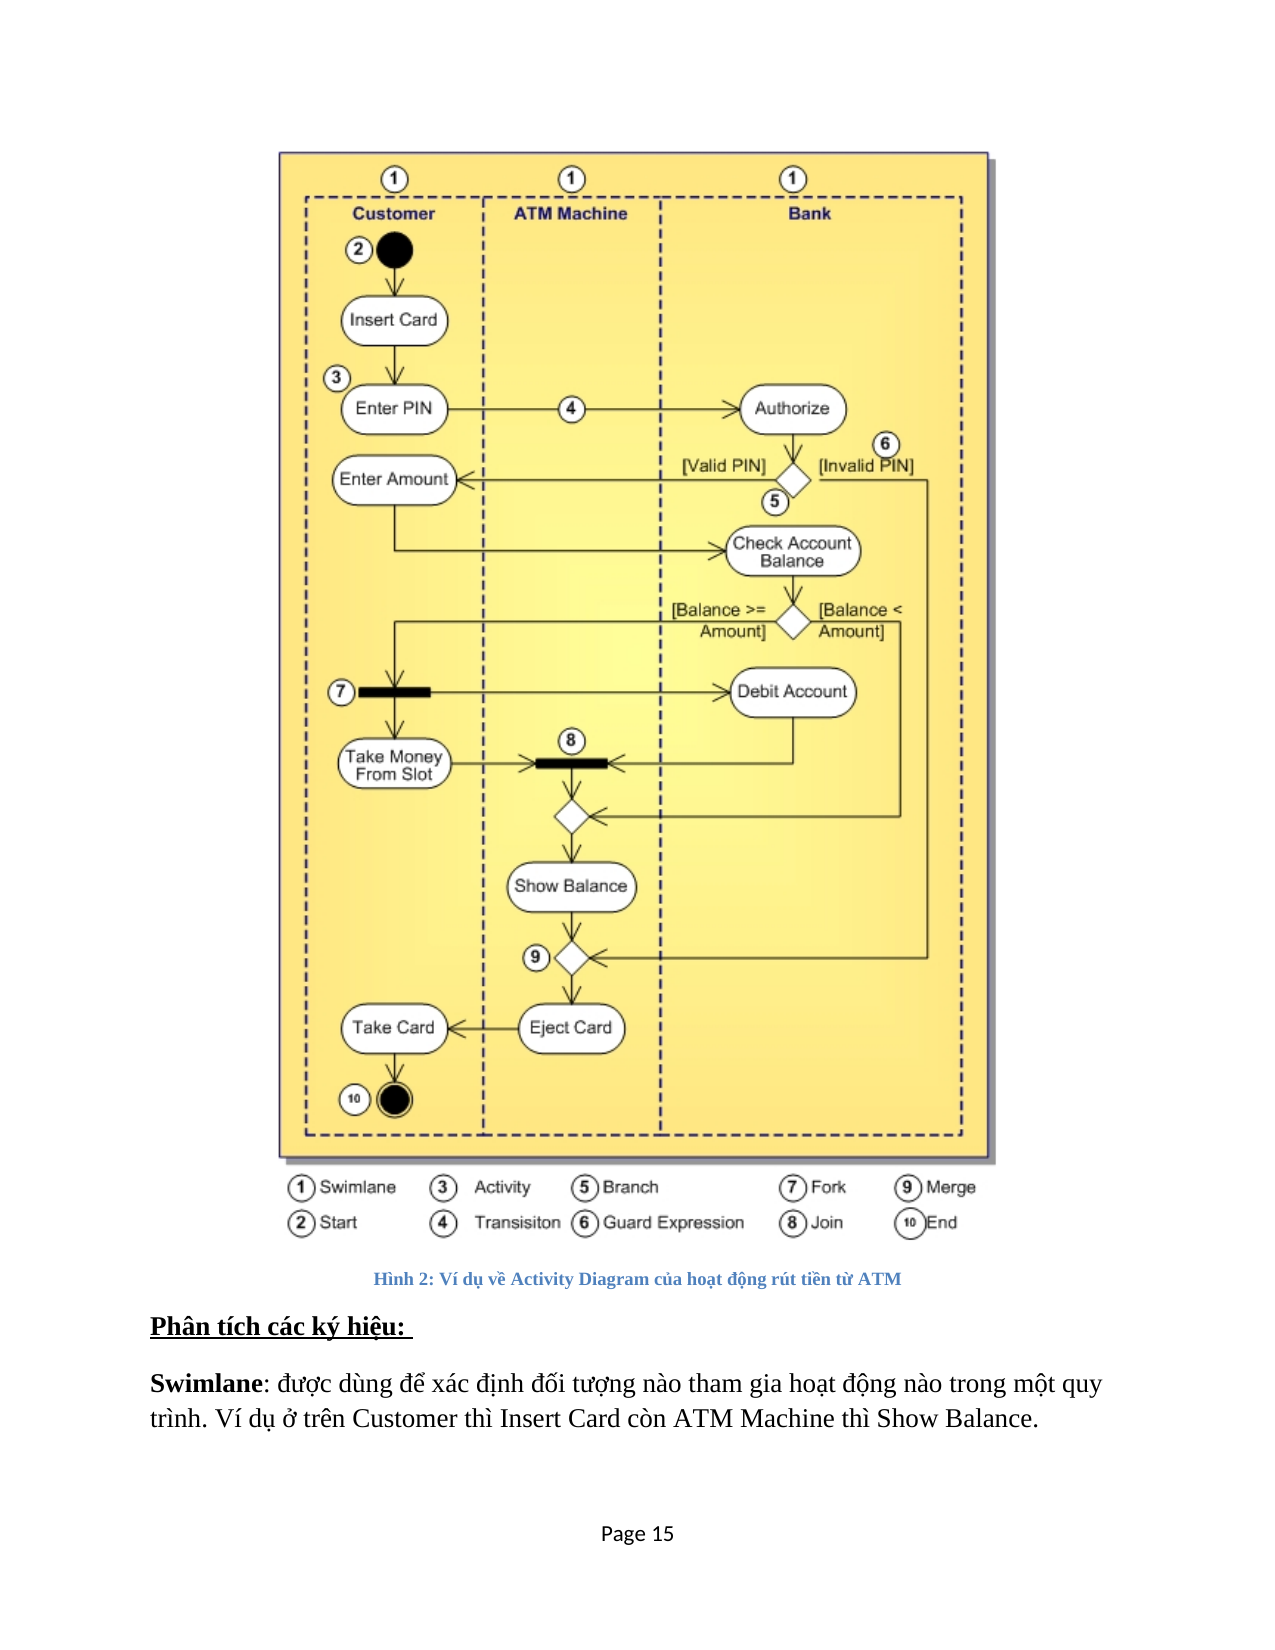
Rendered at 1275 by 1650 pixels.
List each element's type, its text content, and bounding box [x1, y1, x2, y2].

picture [276, 150, 999, 1243]
text Hình 2: Ví dụ về Activity Diagram của hoạt động rút tiền từ ATM [150, 1268, 1125, 1289]
text Swimlane: được dùng để xác định đối tượng nào tham gia hoạt động nào trong một quy trình. Ví dụ ở trên Customer thì Insert Card còn ATM Machine thì Show Balance. [150, 1367, 1125, 1434]
text Phân tích các ký hiệu: [150, 1310, 1125, 1341]
